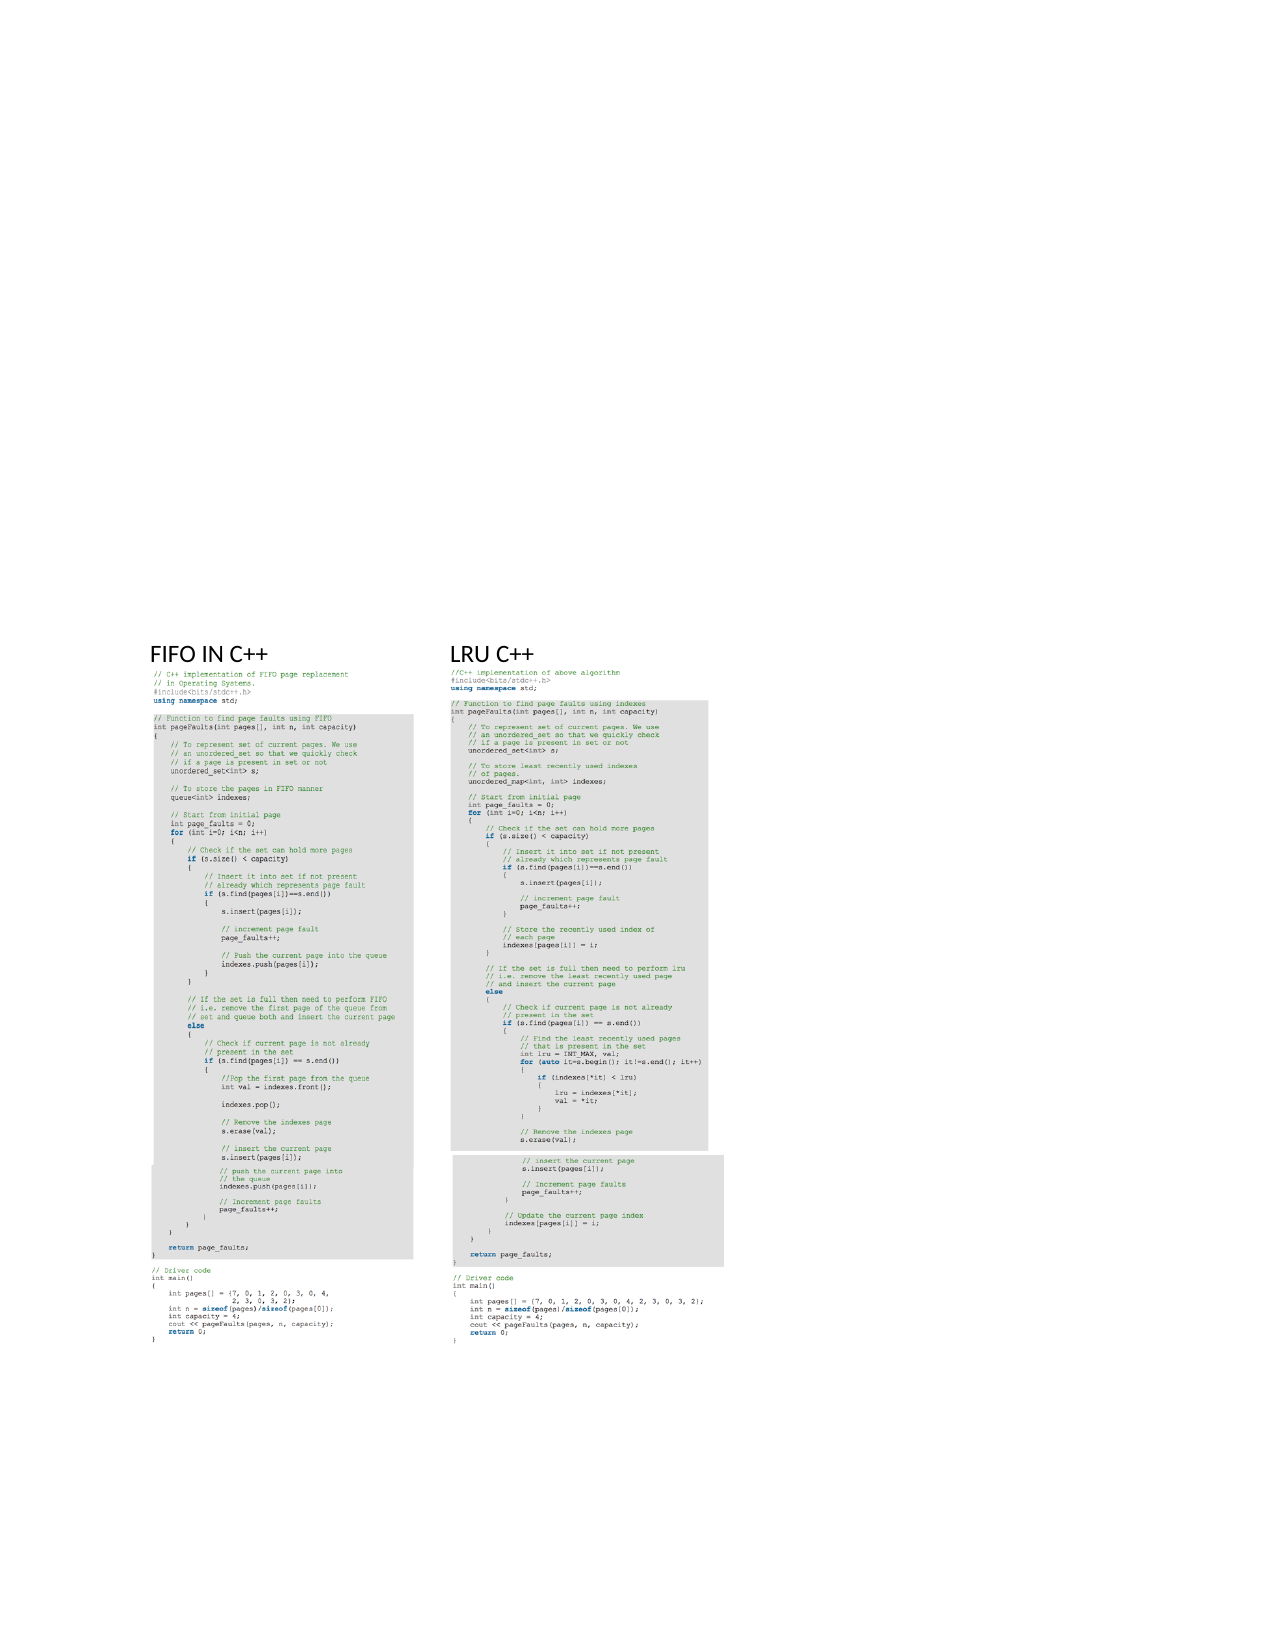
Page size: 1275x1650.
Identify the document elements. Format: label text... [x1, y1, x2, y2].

text FIFO IN C++ LRU C++ [150, 638, 1125, 669]
picture [448, 1155, 724, 1358]
table_header [414, 669, 1258, 1358]
picture [150, 668, 414, 1358]
picture [446, 668, 709, 1151]
